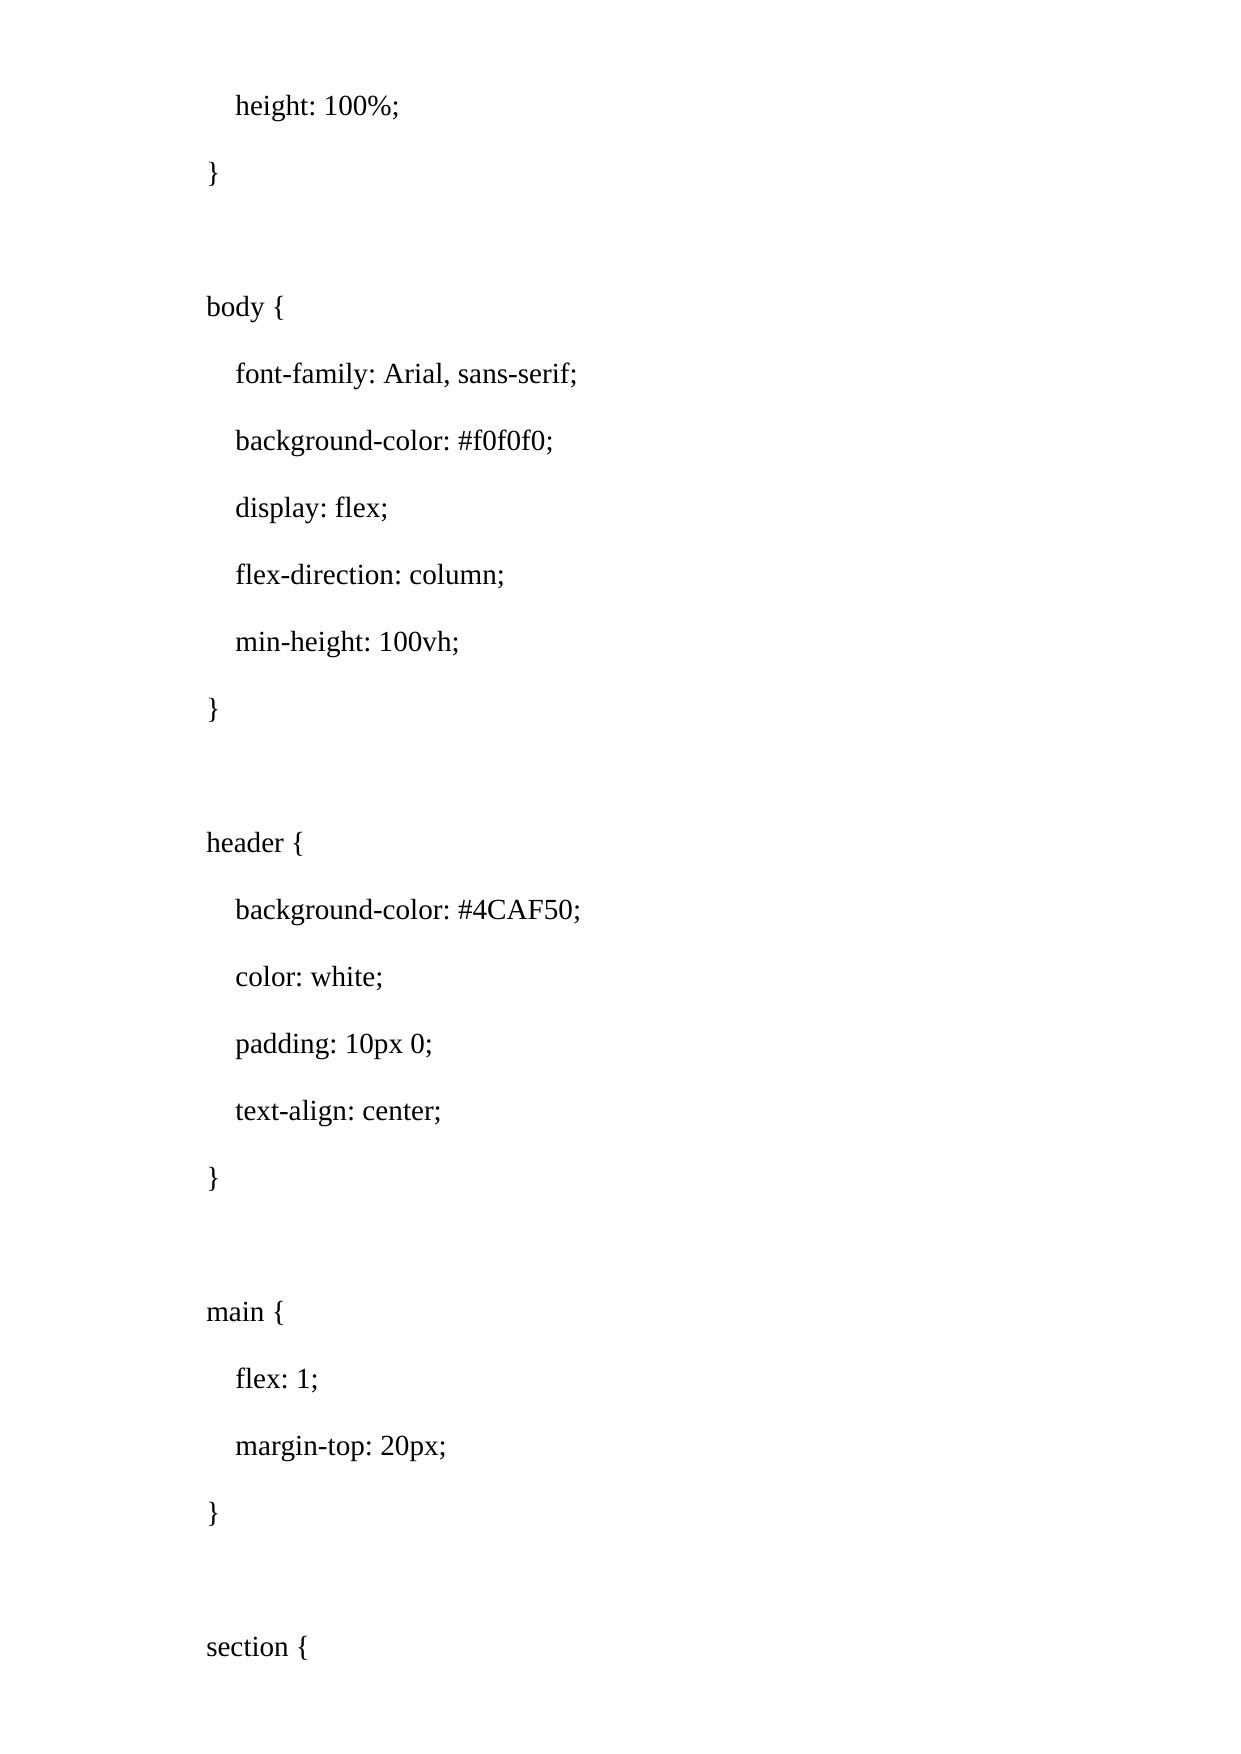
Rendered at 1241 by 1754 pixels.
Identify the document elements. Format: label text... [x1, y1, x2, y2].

text flex: 1; [148, 1361, 1152, 1395]
text min-height: 100vh; [148, 624, 1152, 658]
text text-align: center; [148, 1093, 1152, 1127]
text padding: 10px 0; [148, 1026, 1152, 1060]
text section { [148, 1629, 1152, 1663]
text body { [148, 289, 1152, 323]
text display: flex; [148, 490, 1152, 524]
text background-color: #4CAF50; [148, 892, 1152, 926]
text } [148, 1160, 1152, 1194]
text background-color: #f0f0f0; [148, 423, 1152, 457]
text } [148, 691, 1152, 725]
text flex-direction: column; [148, 557, 1152, 591]
text main { [148, 1294, 1152, 1328]
text header { [148, 825, 1152, 859]
text font-family: Arial, sans-serif; [148, 356, 1152, 390]
text height: 100%; [148, 88, 1152, 122]
text } [148, 1495, 1152, 1529]
text margin-top: 20px; [148, 1428, 1152, 1462]
text color: white; [148, 959, 1152, 993]
text } [148, 156, 1152, 189]
